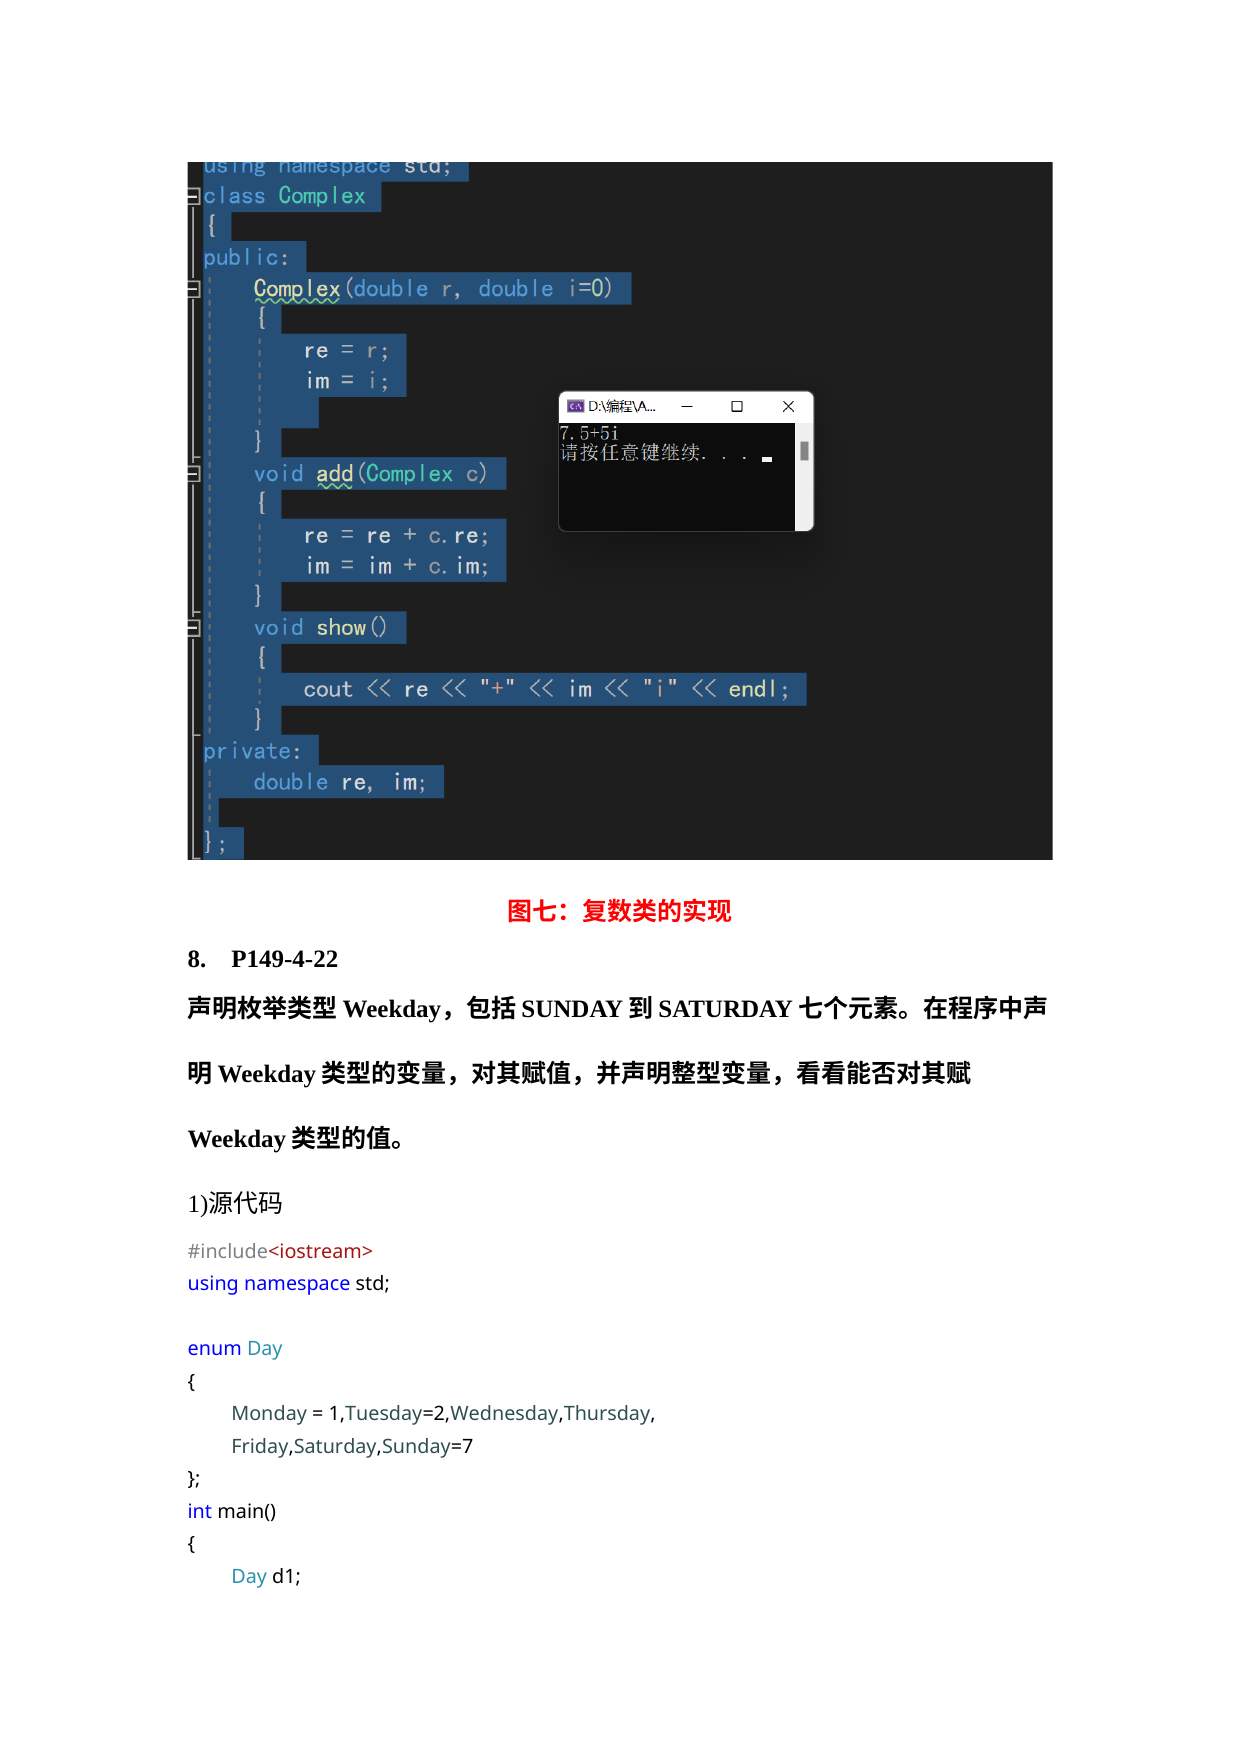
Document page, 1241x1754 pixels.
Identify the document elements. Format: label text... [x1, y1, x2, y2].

text 声明枚举类型Weekday，包括SUNDAY到SATURDAY七个元素。在程序中声明Weekday类型的变量，对其赋值，并声明整型变量，看看能否对其赋Weekday类型的值。 [187, 974, 1053, 1169]
text 8. P149-4-22 [187, 942, 1053, 974]
text { [187, 1364, 1053, 1397]
text Friday,Saturday,Sunday=7 [187, 1429, 1053, 1462]
text { [187, 1527, 1053, 1559]
text int main() [187, 1494, 1053, 1527]
text using namespace std; [187, 1267, 1053, 1299]
text enum Day [187, 1332, 1053, 1364]
text 1)源代码 [187, 1169, 1053, 1234]
text Day d1; [187, 1559, 1053, 1592]
text }; [187, 1462, 1053, 1494]
picture [187, 162, 1053, 860]
text 图七：复数类的实现 [187, 877, 1053, 942]
text Monday = 1,Tuesday=2,Wednesday,Thursday, [187, 1397, 1053, 1429]
text #include<iostream> [187, 1234, 1053, 1267]
